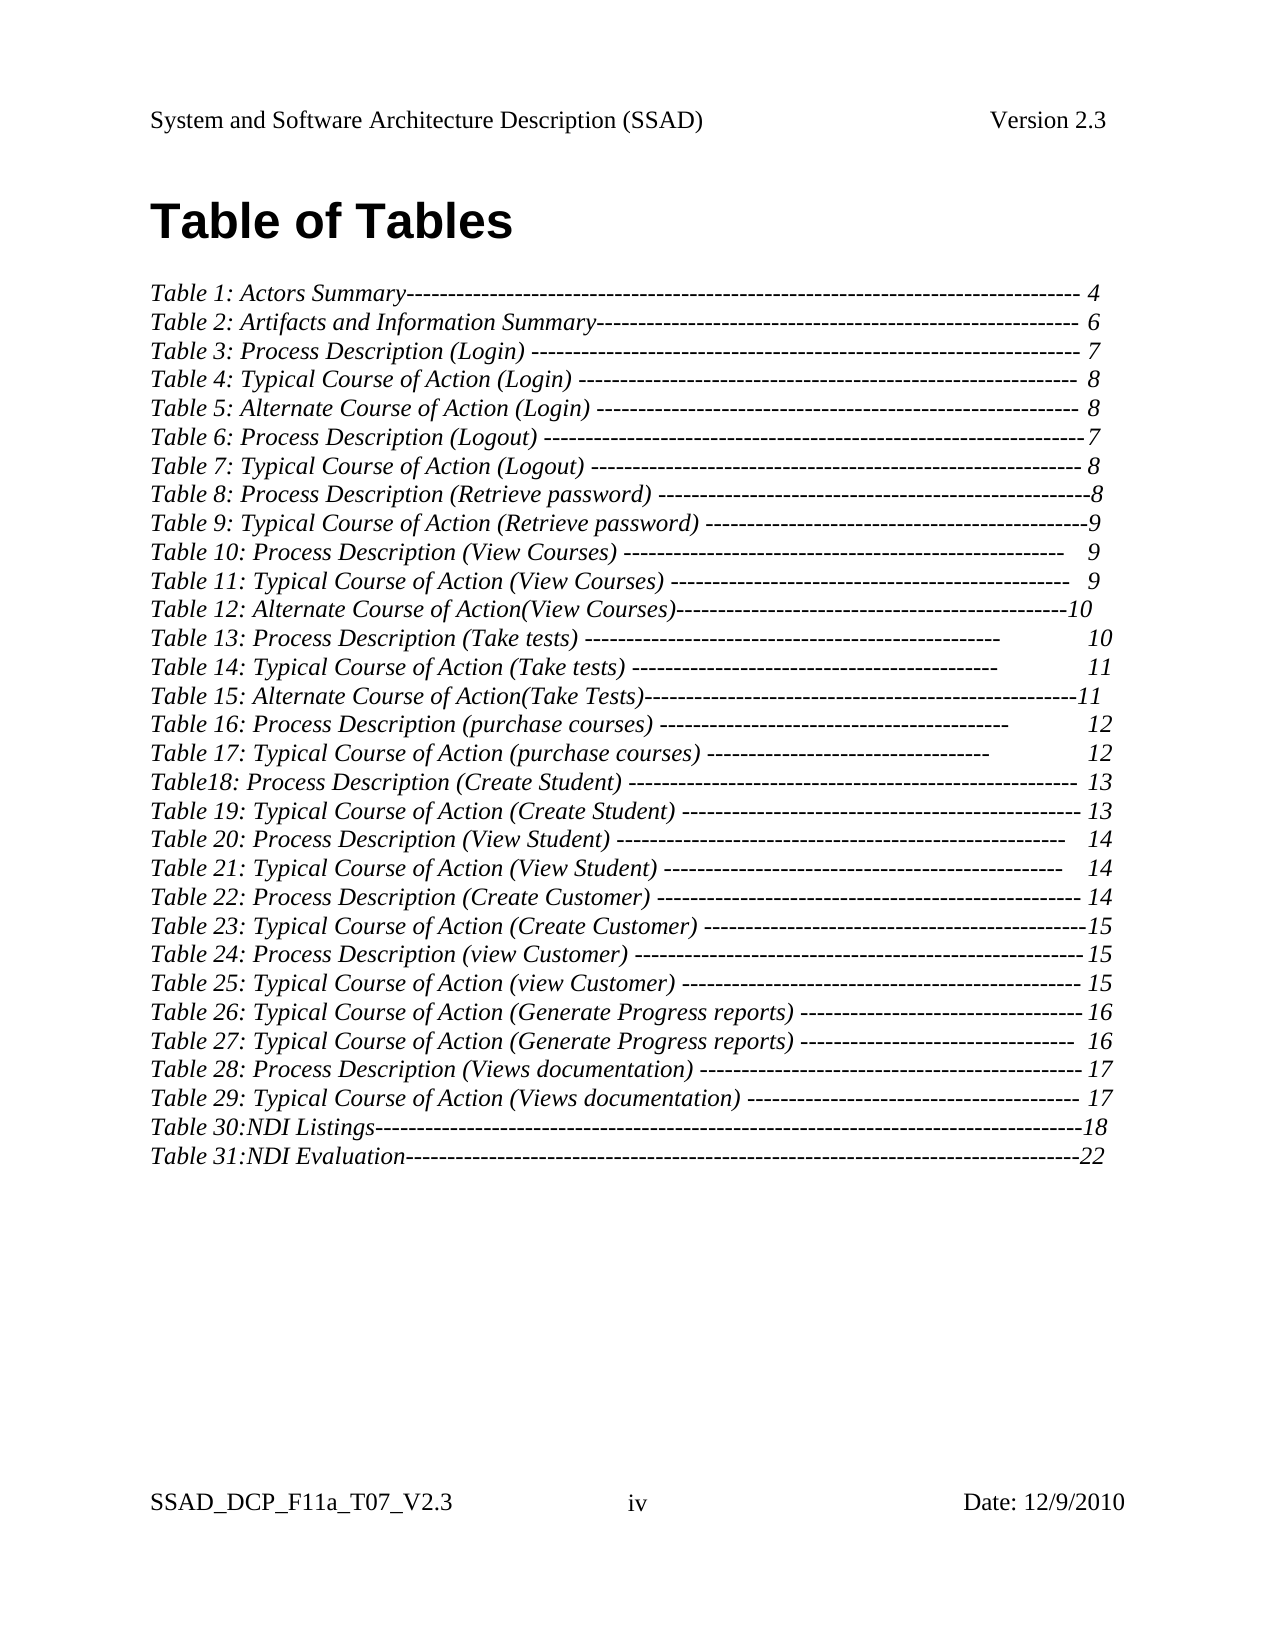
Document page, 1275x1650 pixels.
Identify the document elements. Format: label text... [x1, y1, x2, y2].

text Table 9: Typical Course of Action (Retrieve password) ----------------------------------------------9 [150, 508, 1219, 537]
text Table 29: Typical Course of Action (Views documentation) ---------------------------------------- 17 [150, 1083, 1125, 1112]
text Table 13: Process Description (Take tests) -------------------------------------------------- 10 [150, 623, 1125, 652]
text Table 16: Process Description (purchase courses) ------------------------------------------ 12 [150, 709, 1125, 738]
text Table 11: Typical Course of Action (View Courses) ------------------------------------------------ 9 [150, 566, 1125, 594]
text Table 28: Process Description (Views documentation) ---------------------------------------------- 17 [150, 1054, 1125, 1083]
text Table 7: Typical Course of Action (Logout) ----------------------------------------------------------- 8 [150, 451, 1125, 479]
text Table 27: Typical Course of Action (Generate Progress reports) --------------------------------- 16 [150, 1026, 1125, 1054]
text Table 2: Artifacts and Information Summary---------------------------------------------------------- 6 [150, 307, 1125, 336]
text Table 10: Process Description (View Courses) ----------------------------------------------------- 9 [150, 537, 1191, 566]
text Table 20: Process Description (View Student) ------------------------------------------------------ 14 [150, 824, 1125, 853]
text Table 21: Typical Course of Action (View Student) ------------------------------------------------ 14 [150, 853, 1125, 882]
text Table 22: Process Description (Create Customer) --------------------------------------------------- 14 [150, 882, 1125, 911]
text Table 5: Alternate Course of Action (Login) ---------------------------------------------------------- 8 [150, 393, 1125, 422]
text Table 31:NDI Evaluation---------------------------------------------------------------------------------22 [150, 1141, 1125, 1169]
text Table 14: Typical Course of Action (Take tests) -------------------------------------------- 11 [150, 652, 1125, 681]
text Table 19: Typical Course of Action (Create Student) ------------------------------------------------ 13 [150, 796, 1125, 824]
text Table 17: Typical Course of Action (purchase courses) ---------------------------------- 12 [150, 738, 1125, 767]
text Table 12: Alternate Course of Action(View Courses)-----------------------------------------------10 [150, 594, 1125, 623]
text Table 6: Process Description (Logout) ----------------------------------------------------------------- 7 [150, 422, 1125, 451]
text Table 15: Alternate Course of Action(Take Tests)----------------------------------------------------11 [150, 681, 1125, 709]
text Table 26: Typical Course of Action (Generate Progress reports) ---------------------------------- 16 [150, 997, 1125, 1026]
text Table 30:NDI Listings-------------------------------------------------------------------------------------18 [150, 1112, 1125, 1141]
text Table 23: Typical Course of Action (Create Customer) ---------------------------------------------- 15 [150, 911, 1125, 939]
text Table 25: Typical Course of Action (view Customer) ------------------------------------------------ 15 [150, 968, 1125, 997]
text Table18: Process Description (Create Student) ------------------------------------------------------ 13 [150, 767, 1125, 796]
text Table 1: Actors Summary--------------------------------------------------------------------------------- 4 [150, 278, 1125, 307]
text Table 8: Process Description (Retrieve password) ----------------------------------------------------8 [150, 479, 1237, 508]
text Table 4: Typical Course of Action (Login) ------------------------------------------------------------ 8 [150, 364, 1125, 393]
text Table 24: Process Description (view Customer) ------------------------------------------------------ 15 [150, 939, 1125, 968]
text Table 3: Process Description (Login) ------------------------------------------------------------------ 7 [150, 336, 1125, 364]
subtitle Table of Tables [150, 192, 1125, 249]
